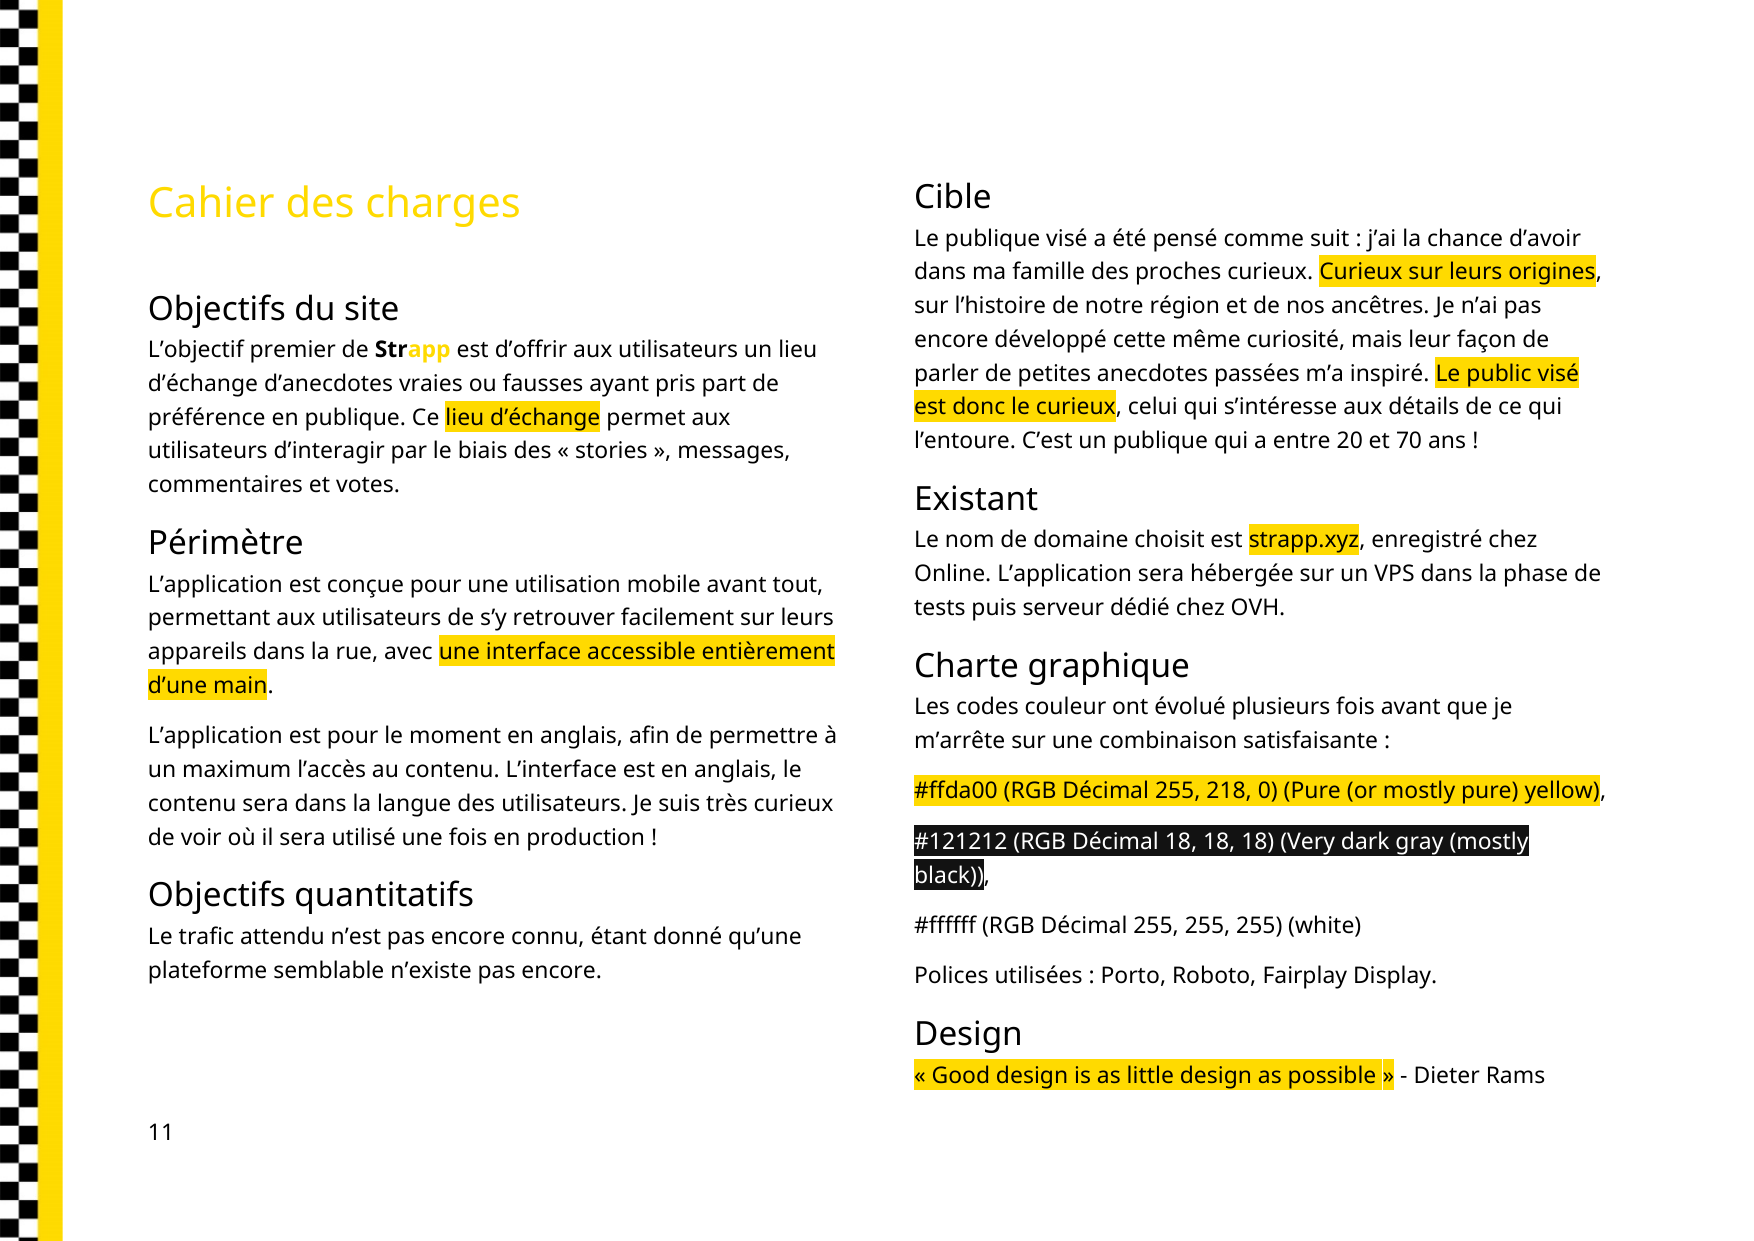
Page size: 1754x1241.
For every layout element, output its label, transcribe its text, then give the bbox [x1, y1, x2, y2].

text #ffffff (RGB Décimal 255, 255, 255) (white) [914, 909, 1606, 940]
subtitle Charte graphique [914, 641, 1606, 687]
text #121212 (RGB Décimal 18, 18, 18) (Very dark gray (mostly black)), [914, 825, 1606, 890]
text L’application est conçue pour une utilisation mobile avant tout, permettant aux utilisateurs de s’y retrouver facilement sur leurs appareils dans la rue, avec une interface accessible entièrement d’une main. [148, 568, 840, 700]
subtitle Objectifs quantitatifs [148, 871, 840, 916]
subtitle Cible [914, 173, 1606, 218]
subtitle Design [914, 1010, 1606, 1055]
text Le publique visé a été pensé comme suit : j’ai la chance d’avoir dans ma famille des proches curieux. Curieux sur leurs origines, sur l’histoire de notre région et de nos ancêtres. Je n’ai pas encore développé cette même curiosité, mais leur façon de parler de petites anecdotes passées m’a inspiré. Le public visé est donc le curieux, celui qui s’intéresse aux détails de ce qui l’entoure. C’est un publique qui a entre 20 et 70 ans ! [914, 222, 1606, 455]
text « Good design is as little design as possible » - Dieter Rams [1394, 1059, 1606, 1090]
subtitle Existant [914, 474, 1606, 520]
text Les codes couleur ont évolué plusieurs fois avant que je m’arrête sur une combinaison satisfaisante : [914, 690, 1606, 755]
subtitle Objectifs du site [148, 284, 840, 330]
text Le nom de domaine choisit est strapp.xyz, enregistré chez Online. L’application sera hébergée sur un VPS dans la phase de tests puis serveur dédié chez OVH. [914, 523, 1606, 622]
text L’application est pour le moment en anglais, afin de permettre à un maximum l’accès au contenu. L’interface est en anglais, le contenu sera dans la langue des utilisateurs. Je suis très curieux de voir où il sera utilisé une fois en production ! [148, 719, 840, 852]
picture [0, 0, 63, 1241]
text Polices utilisées : Porto, Roboto, Fairplay Display. [914, 959, 1606, 991]
text #ffda00 (RGB Décimal 255, 218, 0) (Pure (or mostly pure) yellow), [914, 774, 1606, 806]
subtitle Cahier des charges [148, 173, 840, 229]
text L’objectif premier de Strapp est d’offrir aux utilisateurs un lieu d’échange d’anecdotes vraies ou fausses ayant pris part de préférence en publique. Ce lieu d’échange permet aux utilisateurs d’interagir par le biais des « stories », messages, commentaires et votes. [148, 333, 840, 499]
subtitle Périmètre [148, 519, 840, 564]
text Le trafic attendu n’est pas encore connu, étant donné qu’une plateforme semblable n’existe pas encore. [148, 920, 840, 985]
